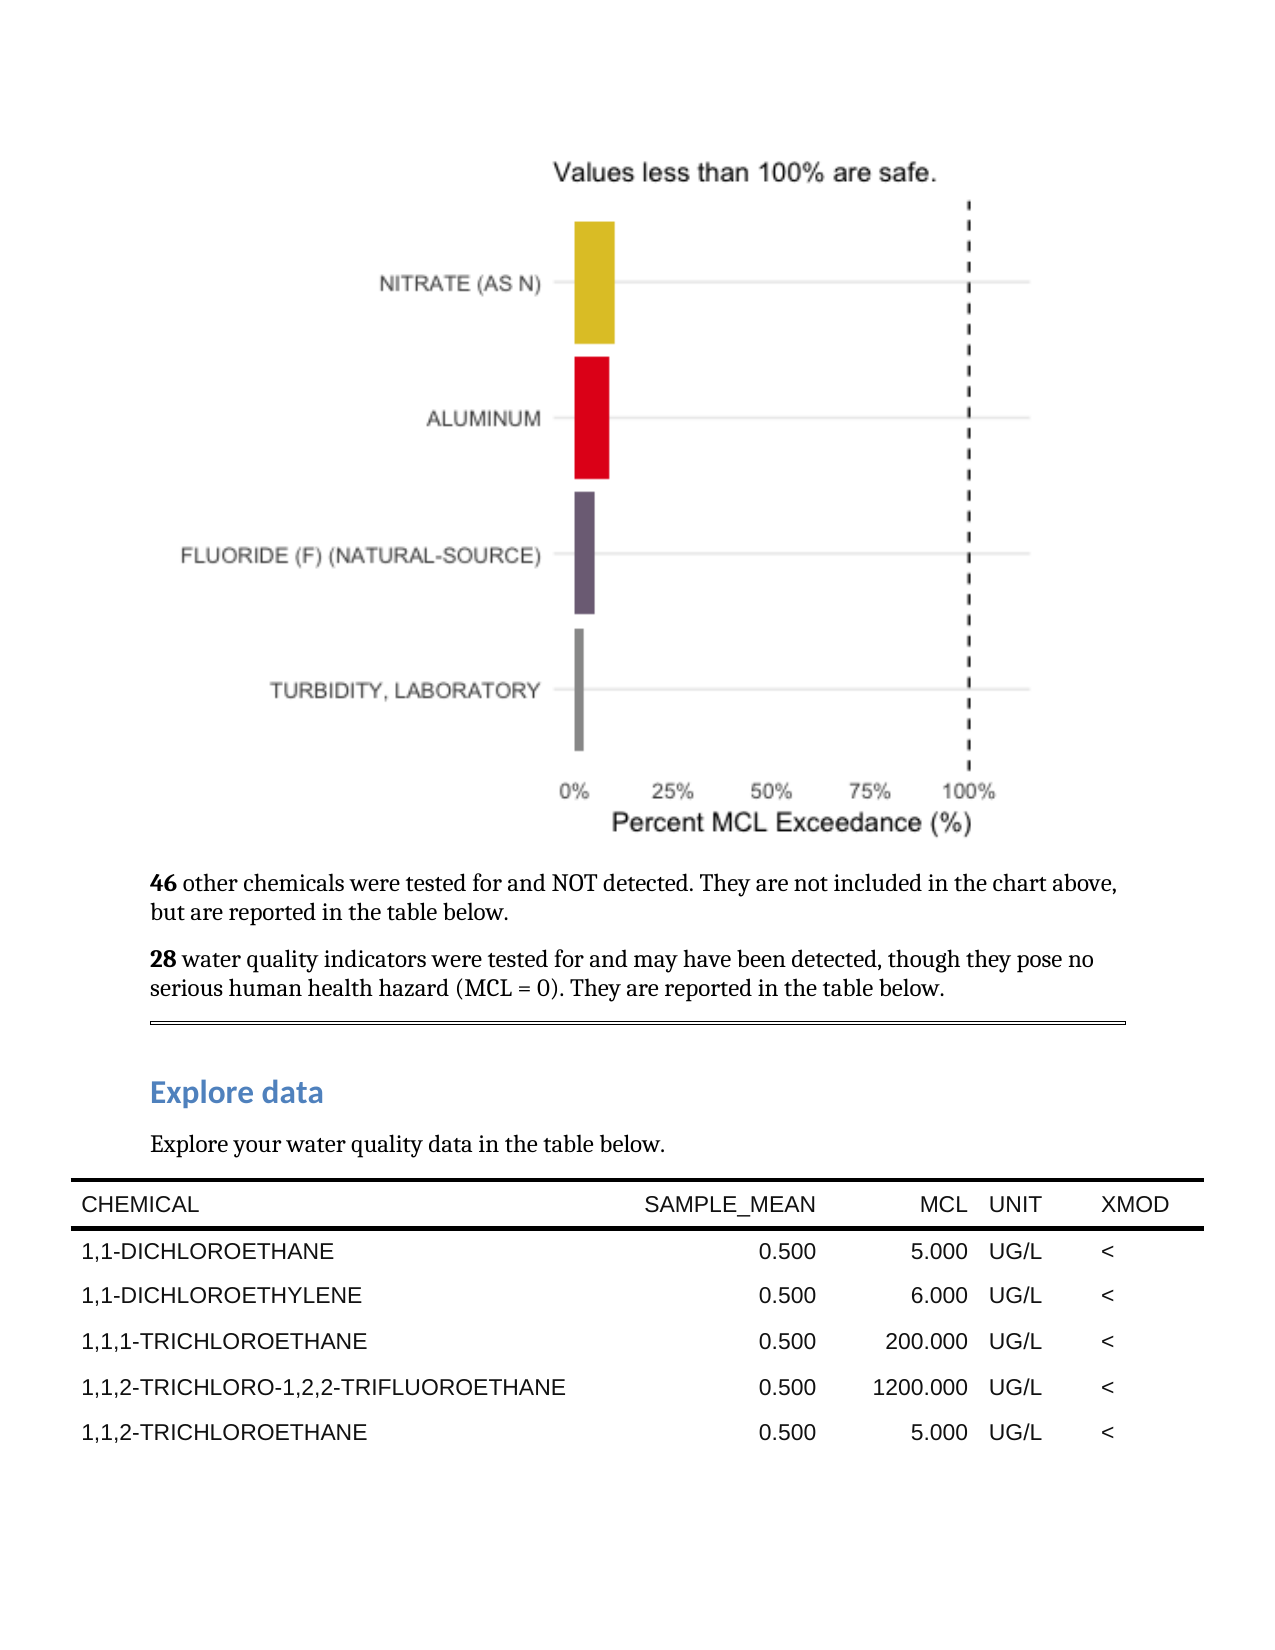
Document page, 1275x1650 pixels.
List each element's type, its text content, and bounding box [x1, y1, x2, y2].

table_cell UG/L [978, 1272, 1090, 1318]
text 28 water quality indicators were tested for and may have been detected, though they pose no serious human health hazard (MCL = 0). They are reported in the table below. [150, 945, 1125, 1002]
table_cell < [1090, 1364, 1204, 1410]
table_cell UG/L [978, 1410, 1090, 1456]
table_header CHEMICAL [71, 1182, 614, 1226]
text 46 other chemicals were tested for and NOT detected. They are not included in the chart above, but are reported in the table below. [150, 869, 1125, 926]
table_header SAMPLE_MEAN [614, 1182, 826, 1226]
table_header UNIT [978, 1182, 1090, 1226]
table_cell UG/L [978, 1364, 1090, 1410]
subtitle Explore data [150, 1071, 1125, 1112]
table_cell < [1090, 1318, 1204, 1364]
table_cell 1,1,2-TRICHLORO-1,2,2-TRIFLUOROETHANE [71, 1364, 614, 1410]
table_cell 1,1-DICHLOROETHANE [71, 1231, 614, 1272]
text Explore your water quality data in the table below. [150, 1130, 1125, 1159]
picture [168, 150, 1044, 850]
table_header MCL [826, 1182, 978, 1226]
table_cell 1,1,2-TRICHLOROETHANE [71, 1410, 614, 1456]
table_cell UG/L [978, 1318, 1090, 1364]
table_cell 1200.000 [826, 1364, 978, 1410]
table_cell 6.000 [826, 1272, 978, 1318]
table_cell 5.000 [826, 1231, 978, 1272]
table_header XMOD [1090, 1182, 1204, 1226]
table_cell 0.500 [614, 1318, 826, 1364]
table_cell 0.500 [614, 1364, 826, 1410]
table_cell < [1090, 1231, 1204, 1272]
table_cell 0.500 [614, 1231, 826, 1272]
table_cell 5.000 [826, 1410, 978, 1456]
table_cell < [1090, 1272, 1204, 1318]
table_cell 0.500 [614, 1272, 826, 1318]
table_cell < [1090, 1410, 1204, 1456]
table_cell UG/L [978, 1231, 1090, 1272]
table_cell 1,1-DICHLOROETHYLENE [71, 1272, 614, 1318]
table_cell 1,1,1-TRICHLOROETHANE [71, 1318, 614, 1364]
table_cell 200.000 [826, 1318, 978, 1364]
table_cell 0.500 [614, 1410, 826, 1456]
